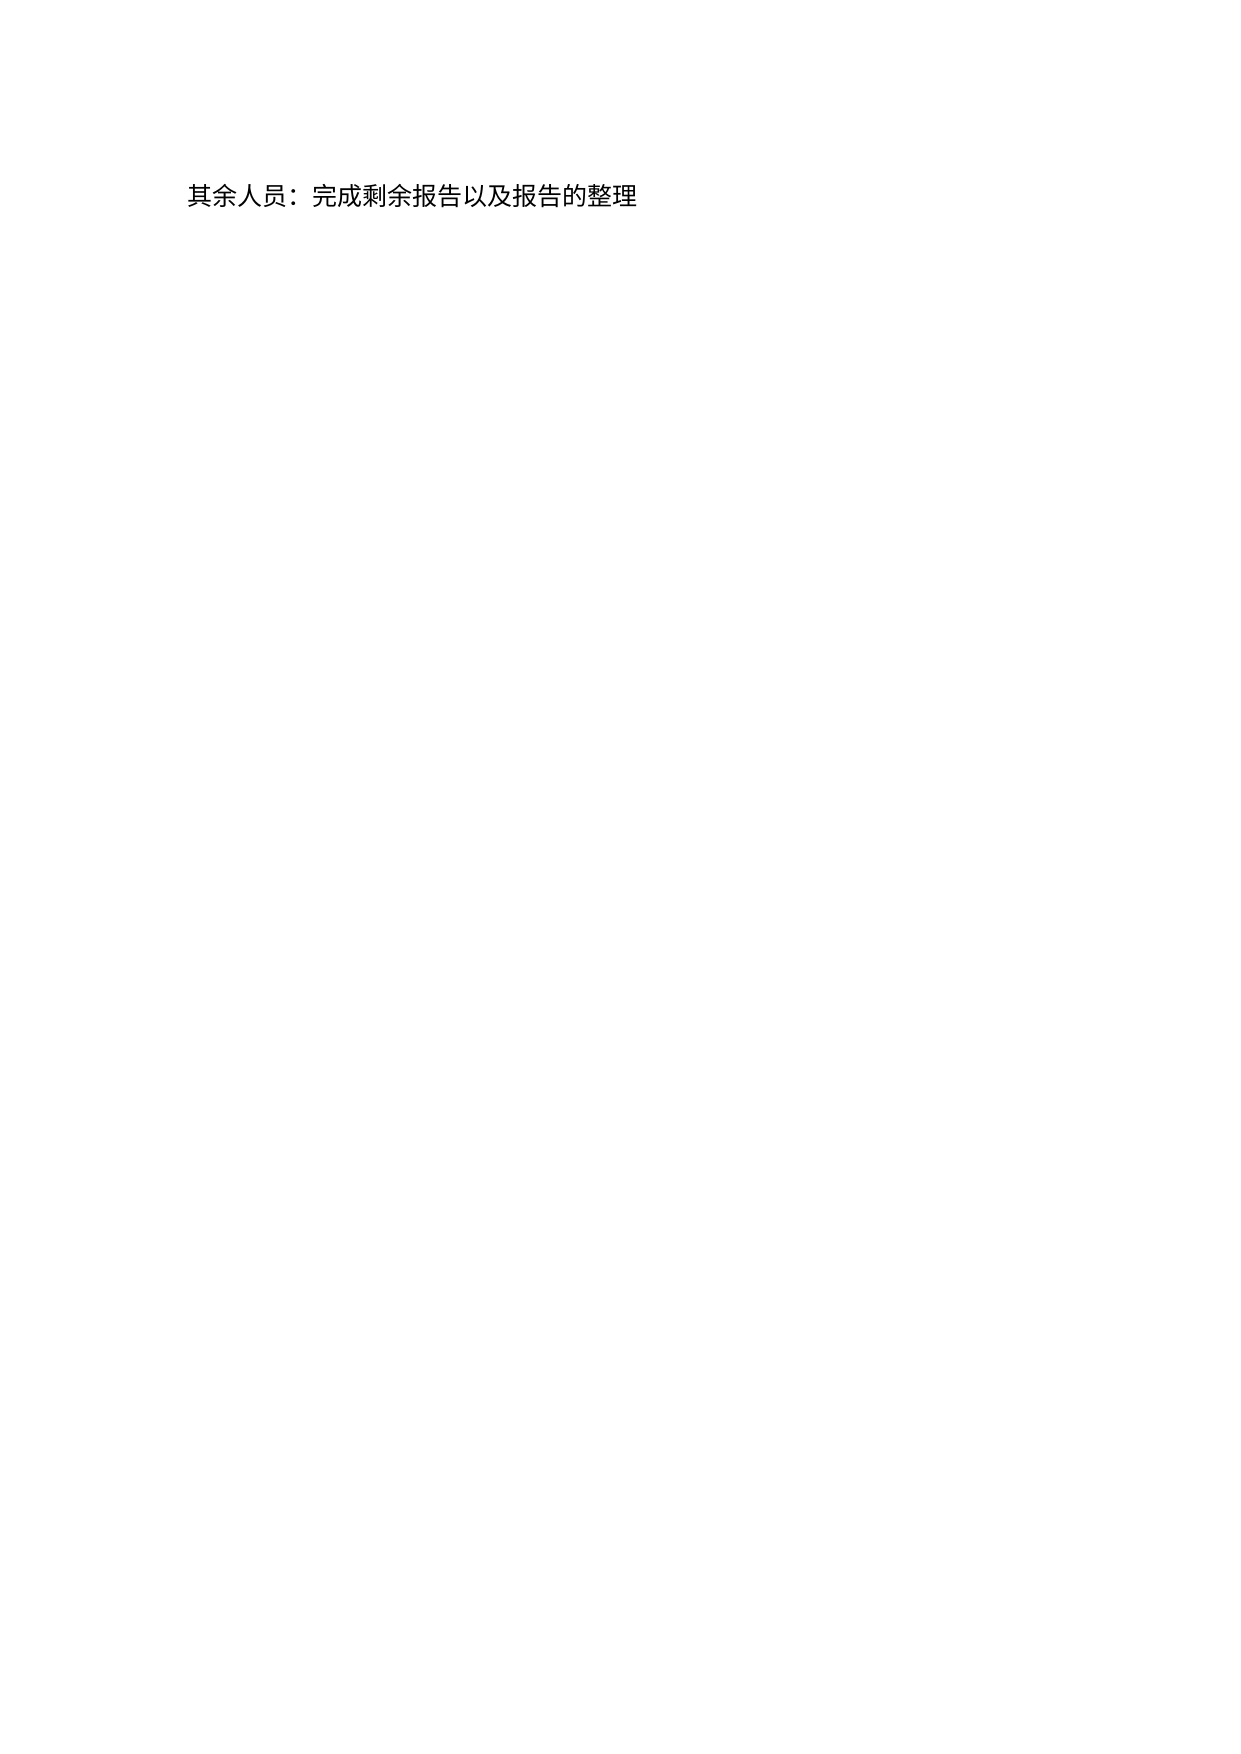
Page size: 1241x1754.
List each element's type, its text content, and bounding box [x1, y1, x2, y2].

text 其余人员：完成剩余报告以及报告的整理 [187, 162, 1053, 227]
